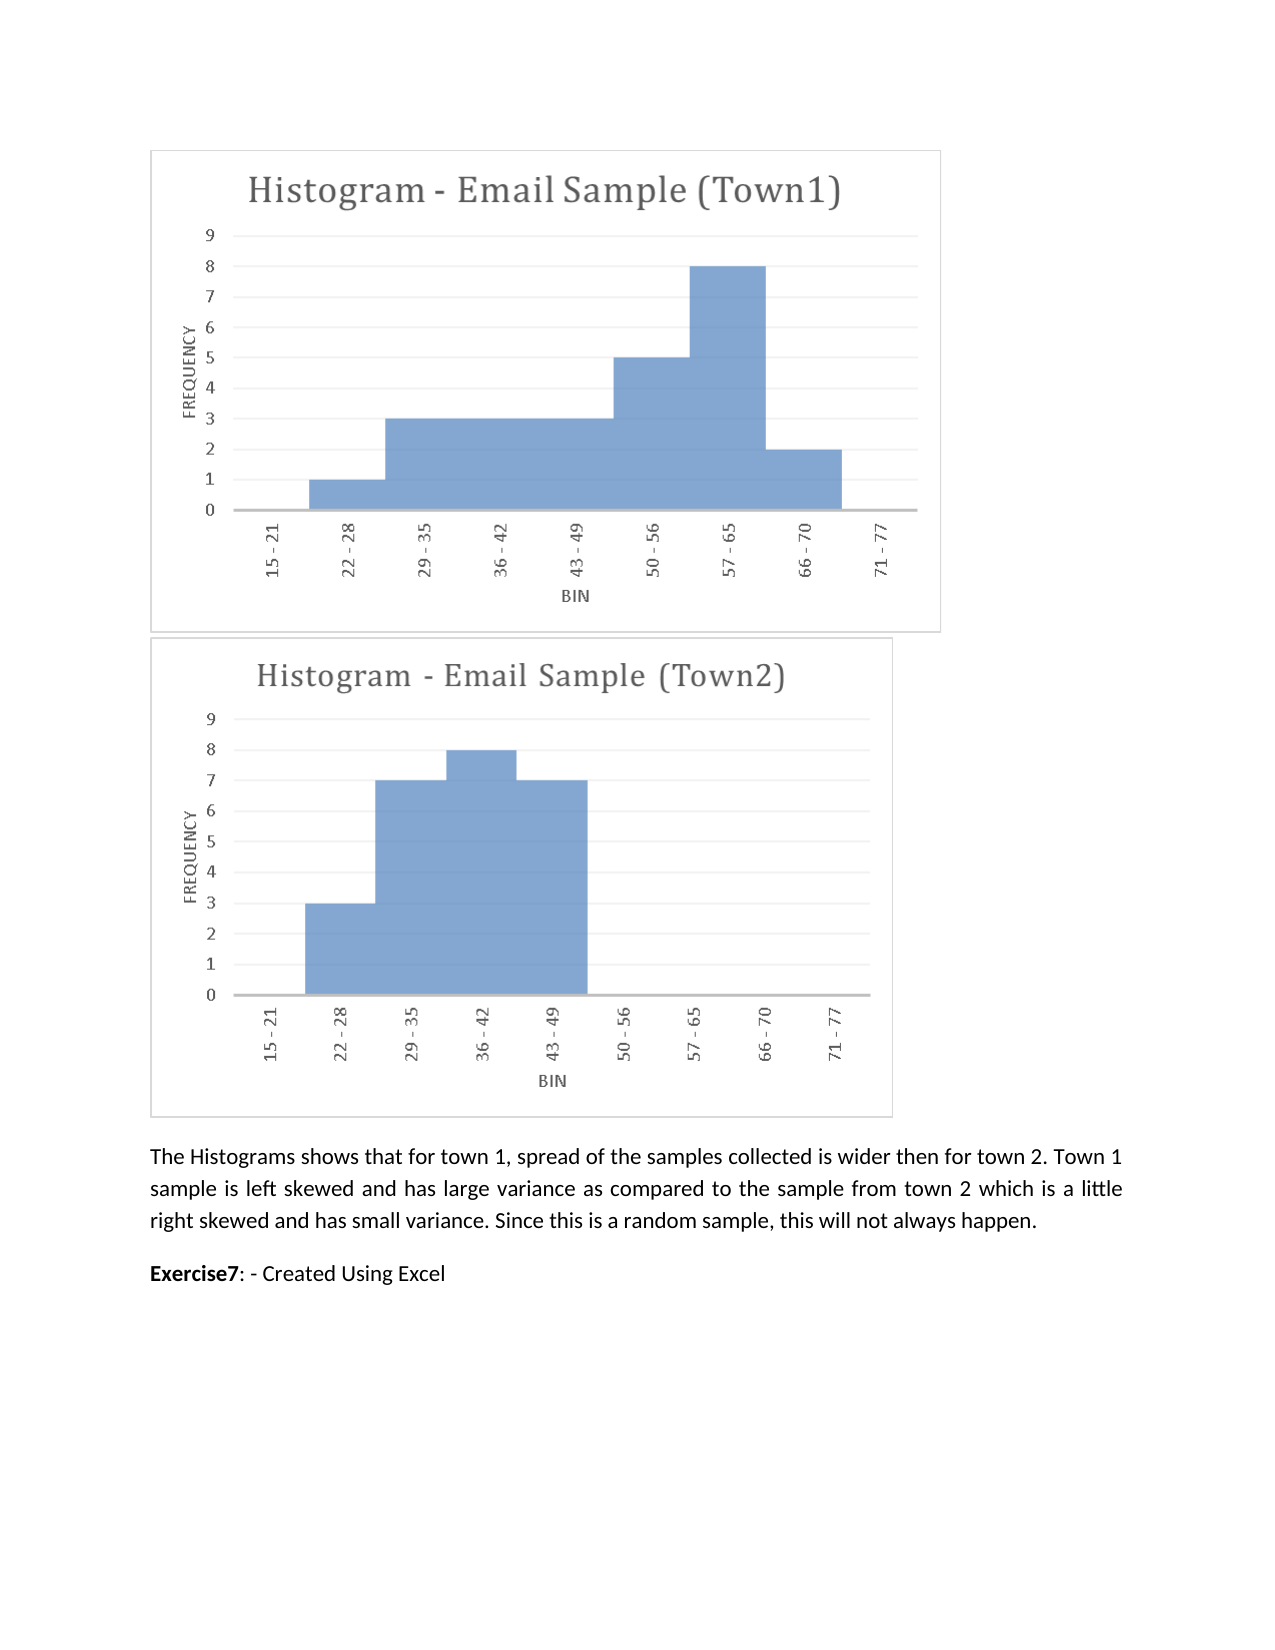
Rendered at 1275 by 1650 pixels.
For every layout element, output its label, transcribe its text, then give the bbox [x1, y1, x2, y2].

picture [150, 637, 893, 1118]
text The Histograms shows that for town 1, spread of the samples collected is wider then for town 2. Town 1 sample is left skewed and has large variance as compared to the sample from town 2 which is a little right skewed and has small variance. Since this is a random sample, this will not always happen. [150, 1142, 1125, 1234]
text Exercise7: - Created Using Excel [150, 1259, 1125, 1288]
picture [150, 150, 942, 633]
